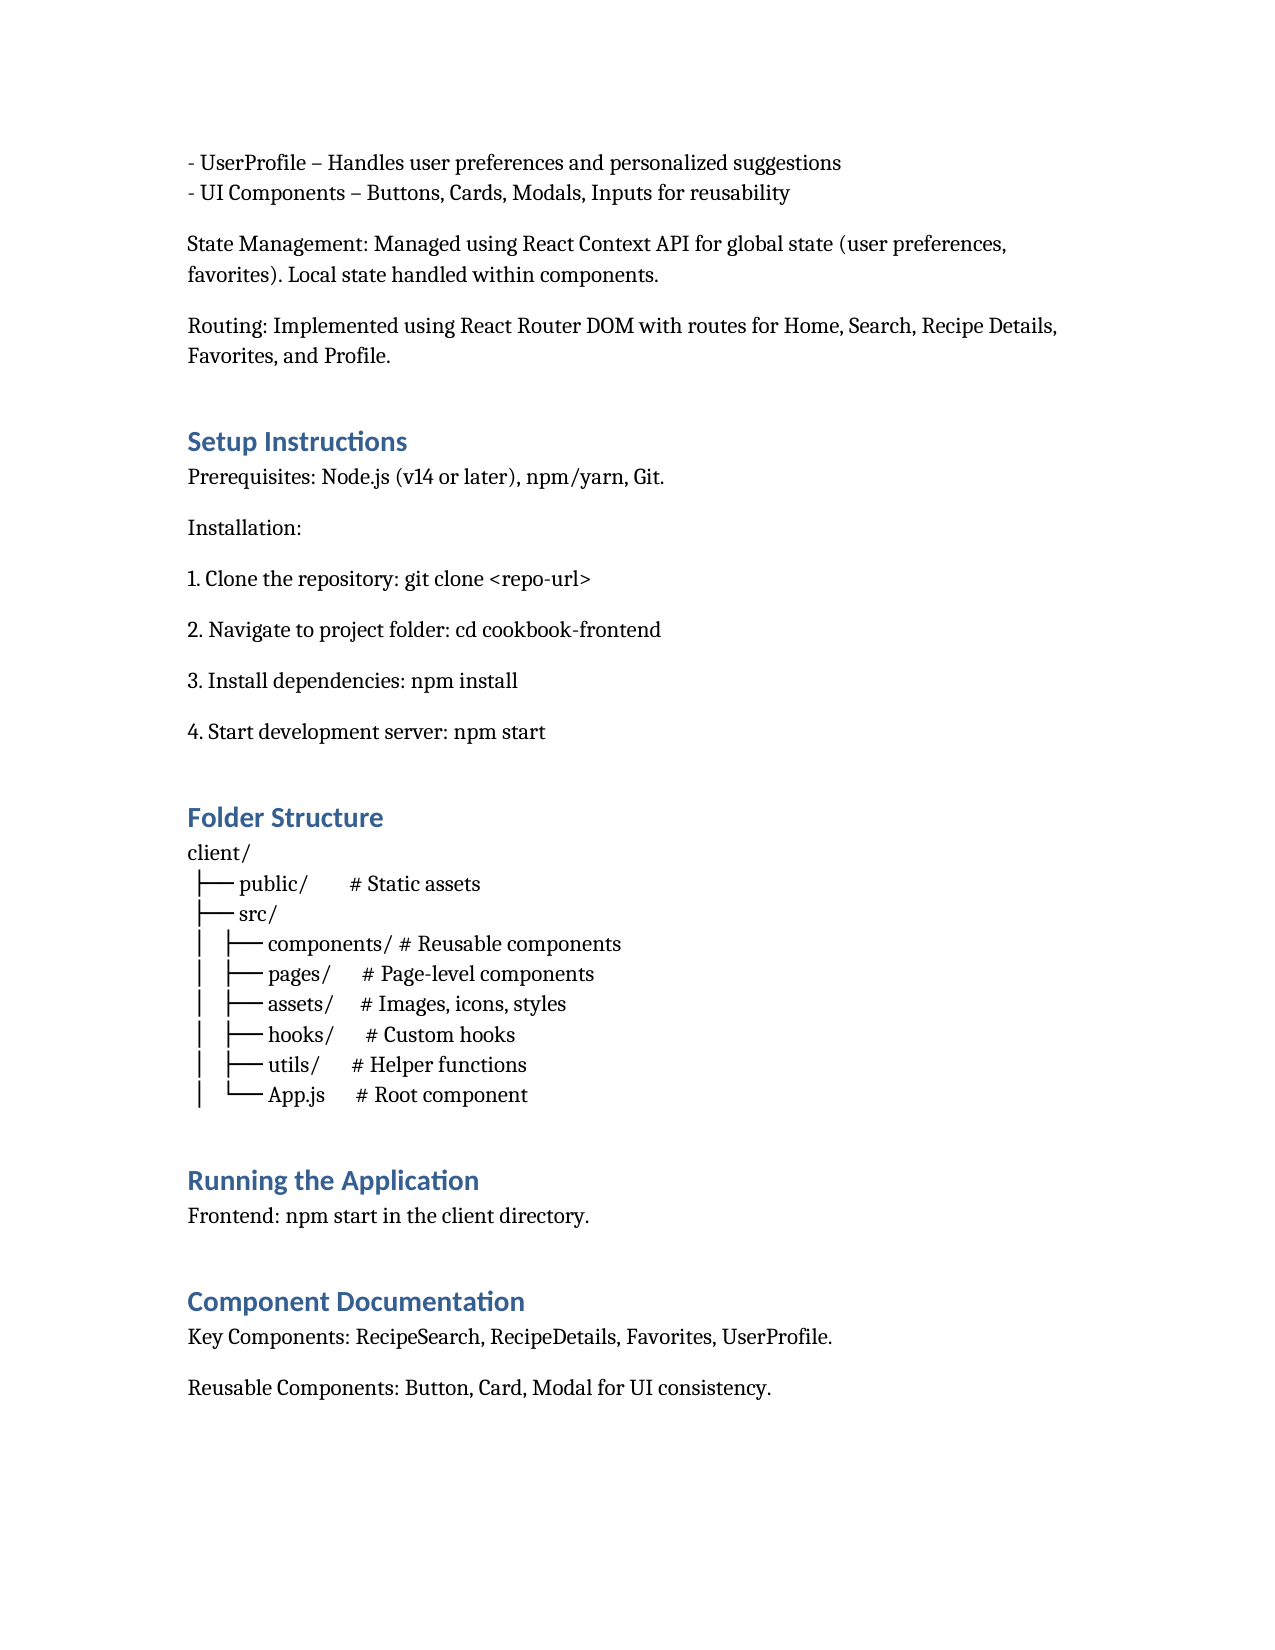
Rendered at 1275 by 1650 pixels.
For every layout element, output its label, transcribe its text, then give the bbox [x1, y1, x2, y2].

text Routing: Implemented using React Router DOM with routes for Home, Search, Recipe Details, Favorites, and Profile. [187, 312, 1087, 369]
subtitle Running the Application [187, 1162, 1087, 1198]
subtitle Folder Structure [187, 799, 1087, 835]
text 2. Navigate to project folder: cd cookbook-frontend [187, 617, 1087, 643]
text 3. Install dependencies: npm install [187, 668, 1087, 694]
text Prerequisites: Node.js (v14 or later), npm/yarn, Git. [187, 464, 1087, 490]
text State Management: Managed using React Context API for global state (user preferences, favorites). Local state handled within components. [187, 231, 1087, 288]
text Installation: [187, 515, 1087, 541]
text client/ ├── public/ # Static assets ├── src/ │ ├── components/ # Reusable components │ ├── pages/ # Page-level components │ ├── assets/ # Images, icons, styles │ ├── hooks/ # Custom hooks │ ├── utils/ # Helper functions │ └── App.js # Root component [187, 840, 1087, 1108]
text 1. Clone the repository: git clone <repo-url> [187, 566, 1087, 592]
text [187, 150, 1087, 207]
subtitle Setup Instructions [187, 423, 1087, 458]
subtitle Component Documentation [187, 1283, 1087, 1319]
text Key Components: RecipeSearch, RecipeDetails, Favorites, UserProfile. [187, 1324, 1087, 1351]
text Reusable Components: Button, Card, Modal for UI consistency. [187, 1375, 1087, 1402]
text Frontend: npm start in the client directory. [187, 1203, 1087, 1229]
text 4. Start development server: npm start [187, 719, 1087, 745]
